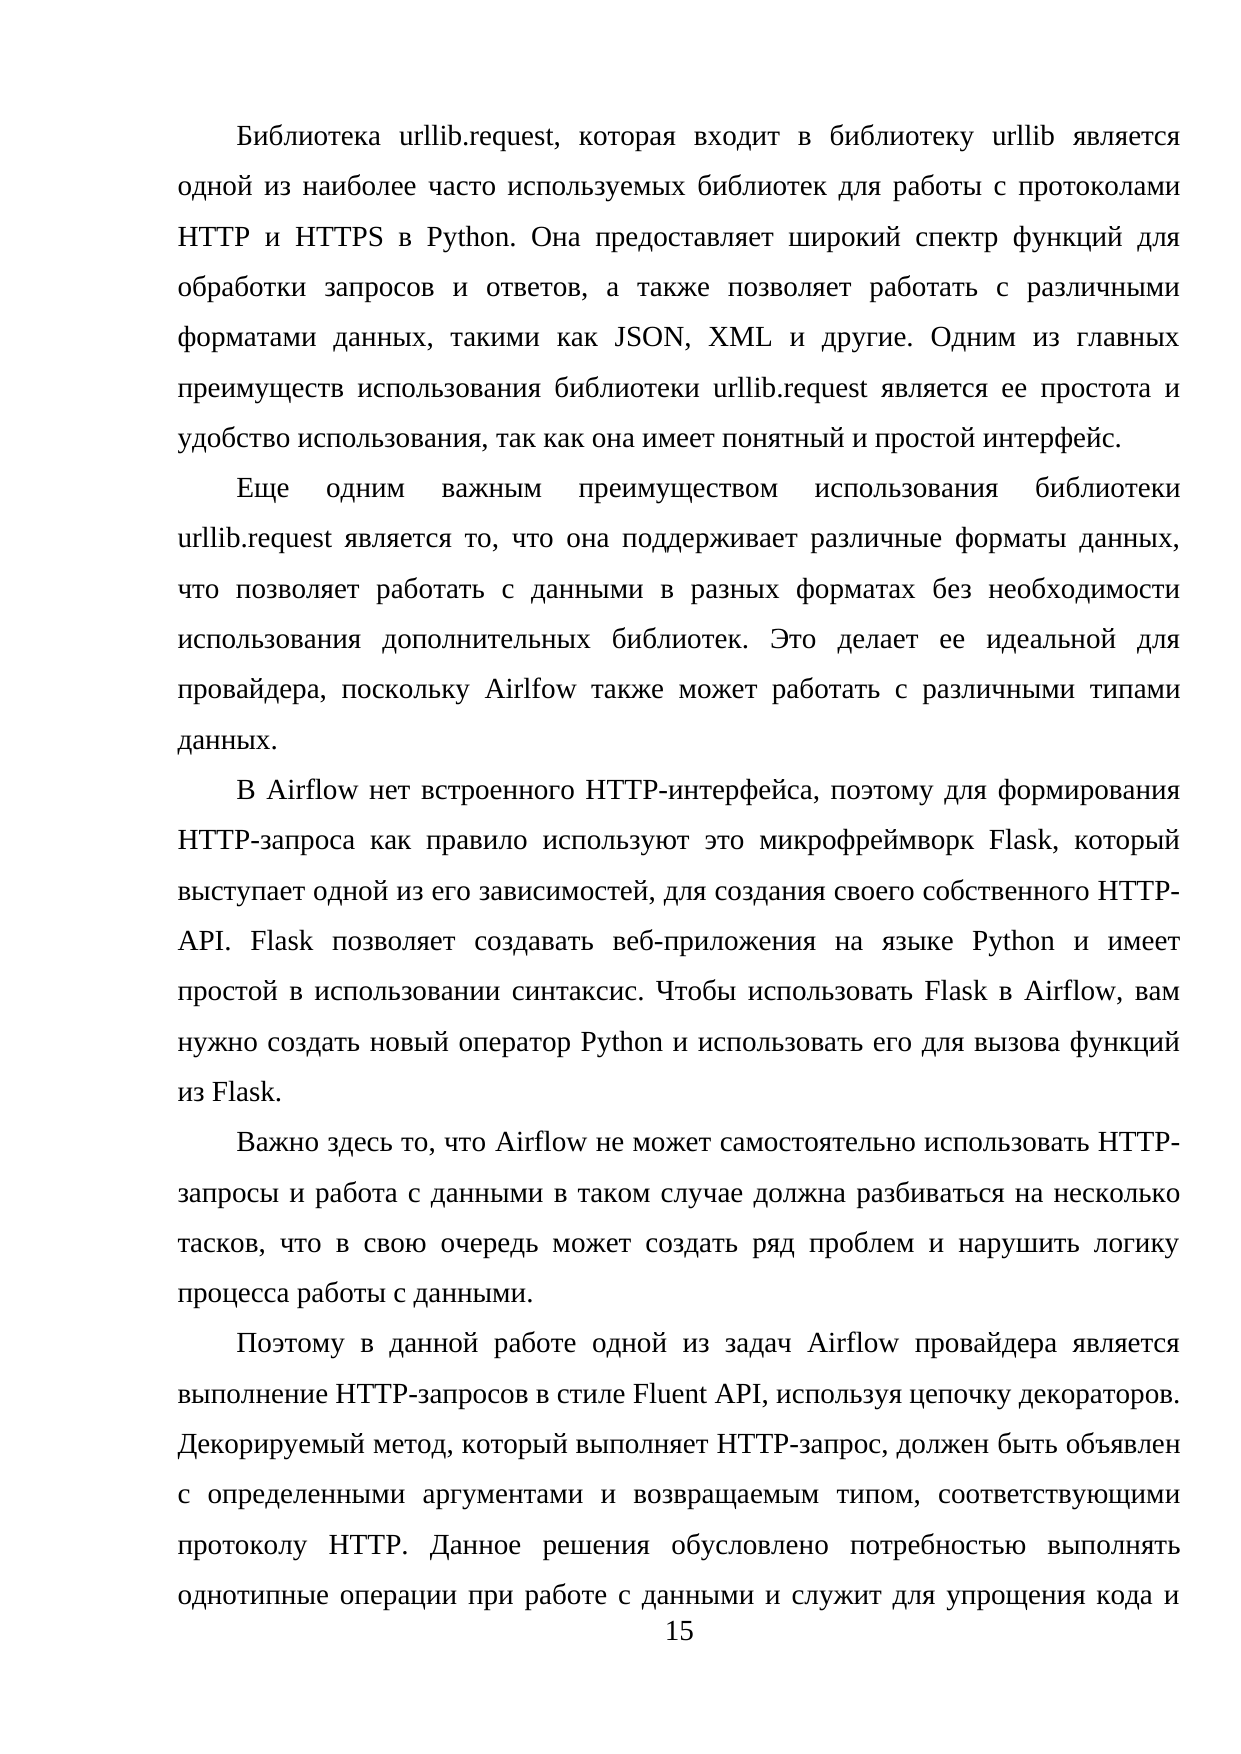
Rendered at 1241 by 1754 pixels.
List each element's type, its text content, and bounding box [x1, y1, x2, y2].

text Еще одним важным преимуществом использования библиотеки urllib.request является то, что она поддерживает различные форматы данных, что позволяет работать с данными в разных форматах без необходимости использования дополнительных библиотек. Это делает ее идеальной для провайдера, поскольку Airlfow также может работать с различными типами данных. [177, 470, 1181, 755]
text Важно здесь то, что Airflow не может самостоятельно использовать HTTP-запросы и работа с данными в таком случае должна разбиваться на несколько тасков, что в свою очередь может создать ряд проблем и нарушить логику процесса работы с данными. [177, 1124, 1181, 1309]
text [177, 1326, 1181, 1611]
text Библиотека urllib.request, которая входит в библиотеку urllib является одной из наиболее часто используемых библиотек для работы с протоколами HTTP и HTTPS в Python. Она предоставляет широкий спектр функций для обработки запросов и ответов, а также позволяет работать с различными форматами данных, такими как JSON, XML и другие. Одним из главных преимуществ использования библиотеки urllib.request является ее простота и удобство использования, так как она имеет понятный и простой интерфейс. [177, 118, 1181, 453]
text В Airflow нет встроенного HTTP-интерфейса, поэтому для формирования HTTP-запроса как правило используют это микрофреймворк Flask, который выступает одной из его зависимостей, для создания своего собственного HTTP-API. Flask позволяет создавать веб-приложения на языке Python и имеет простой в использовании синтаксис. Чтобы использовать Flask в Airflow, вам нужно создать новый оператор Python и использовать его для вызова функций из Flask. [177, 772, 1181, 1108]
